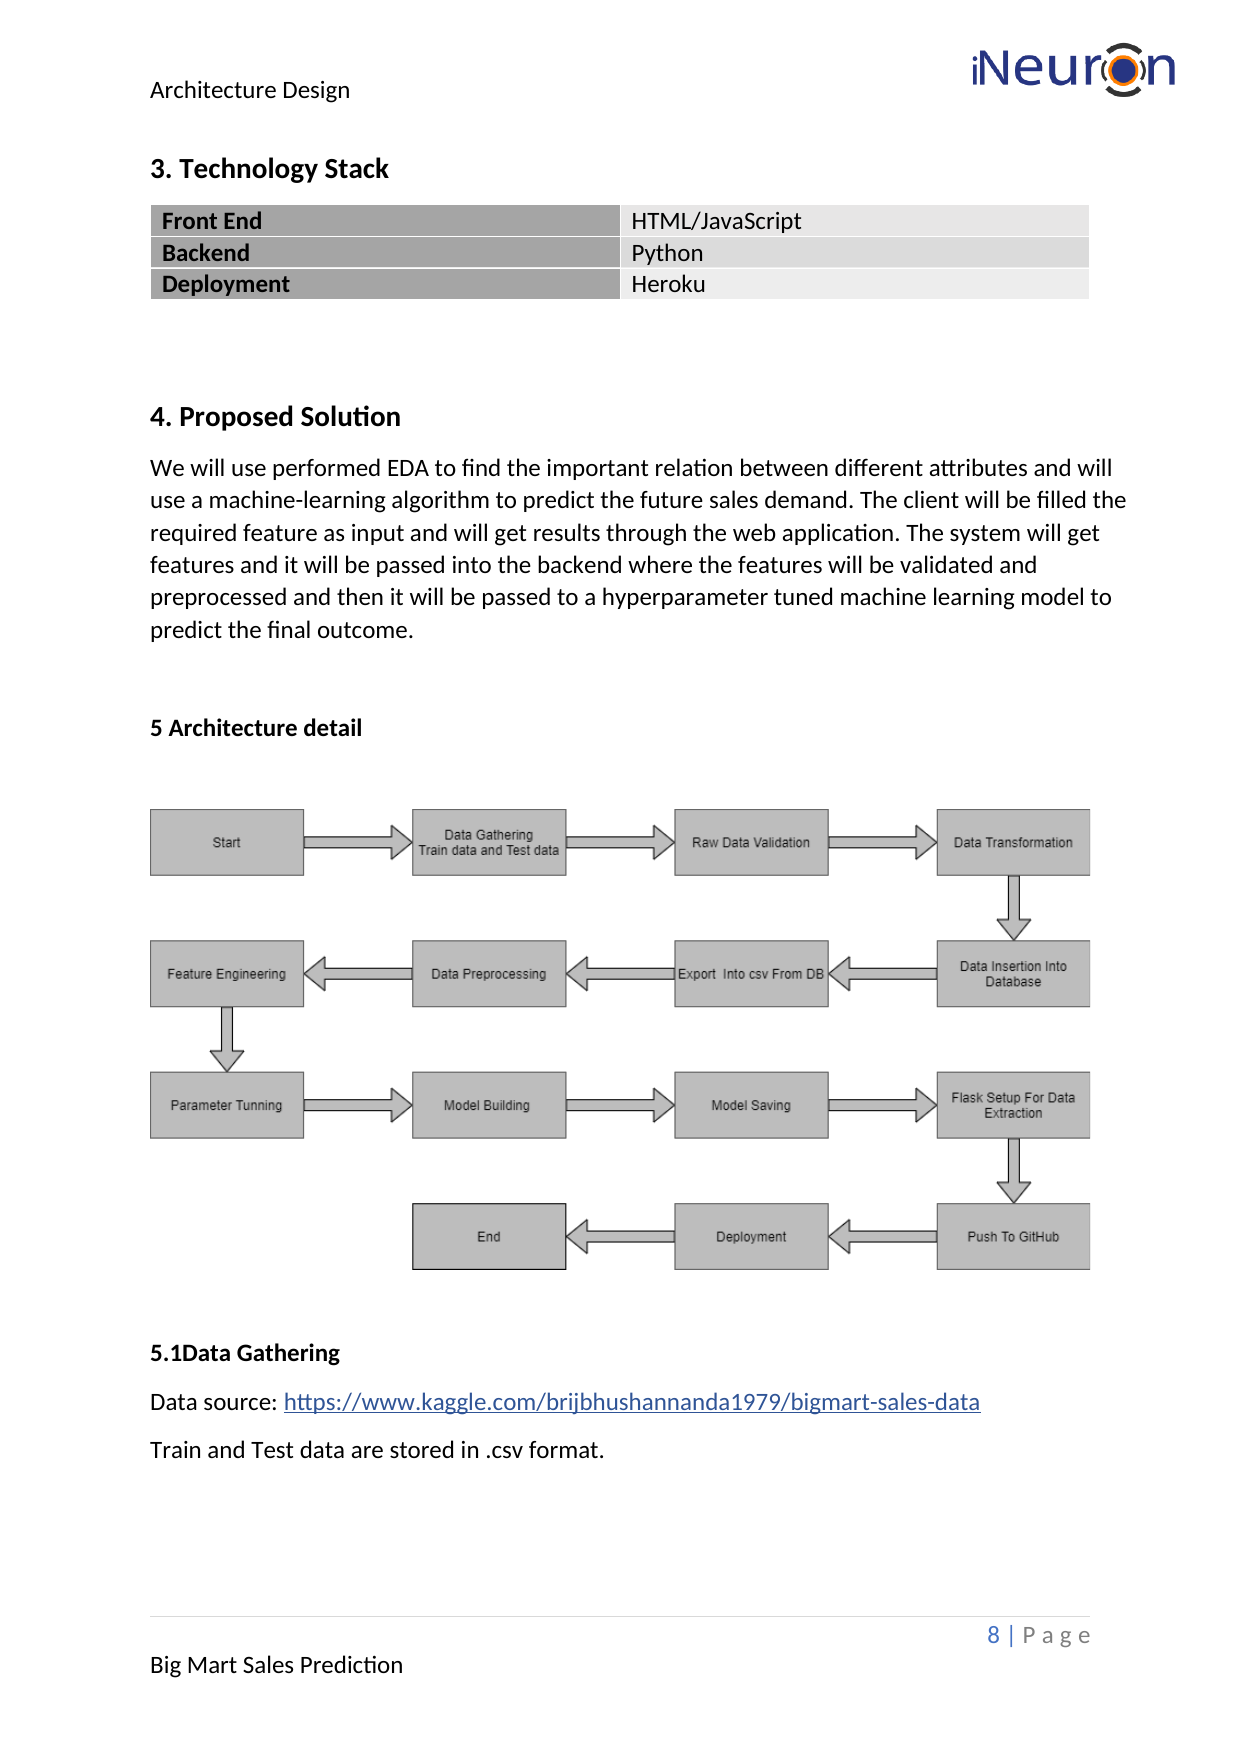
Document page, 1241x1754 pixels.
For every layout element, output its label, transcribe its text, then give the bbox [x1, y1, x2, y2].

table_header HTML/JavaScript [621, 205, 1089, 236]
table_cell Python [621, 237, 1089, 267]
text Data source: https://www.kaggle.com/brijbhushannanda1979/bigmart-sales-data [150, 1386, 1090, 1416]
text 3. Technology Stack [150, 150, 1135, 186]
picture [150, 809, 1091, 1270]
text 5.1Data Gathering [150, 1337, 1090, 1367]
text 5 Architecture detail [150, 712, 1135, 742]
picture [972, 42, 1175, 97]
text We will use performed EDA to find the important relation between different attributes and will use a machine-learning algorithm to predict the future sales demand. The client will be filled the required feature as input and will get results through the web application. The system will get features and it will be passed into the backend where the features will be validated and preprocessed and then it will be passed to a hyperparameter tuned machine learning model to predict the final outcome. [150, 452, 1135, 644]
table_cell Backend [151, 237, 620, 267]
table_cell Heroku [621, 269, 1089, 299]
table_cell Deployment [151, 269, 620, 299]
text Train and Test data are stored in .csv format. [150, 1435, 1090, 1465]
text 4. Proposed Solution [150, 398, 1135, 434]
table_header Front End [151, 205, 620, 236]
